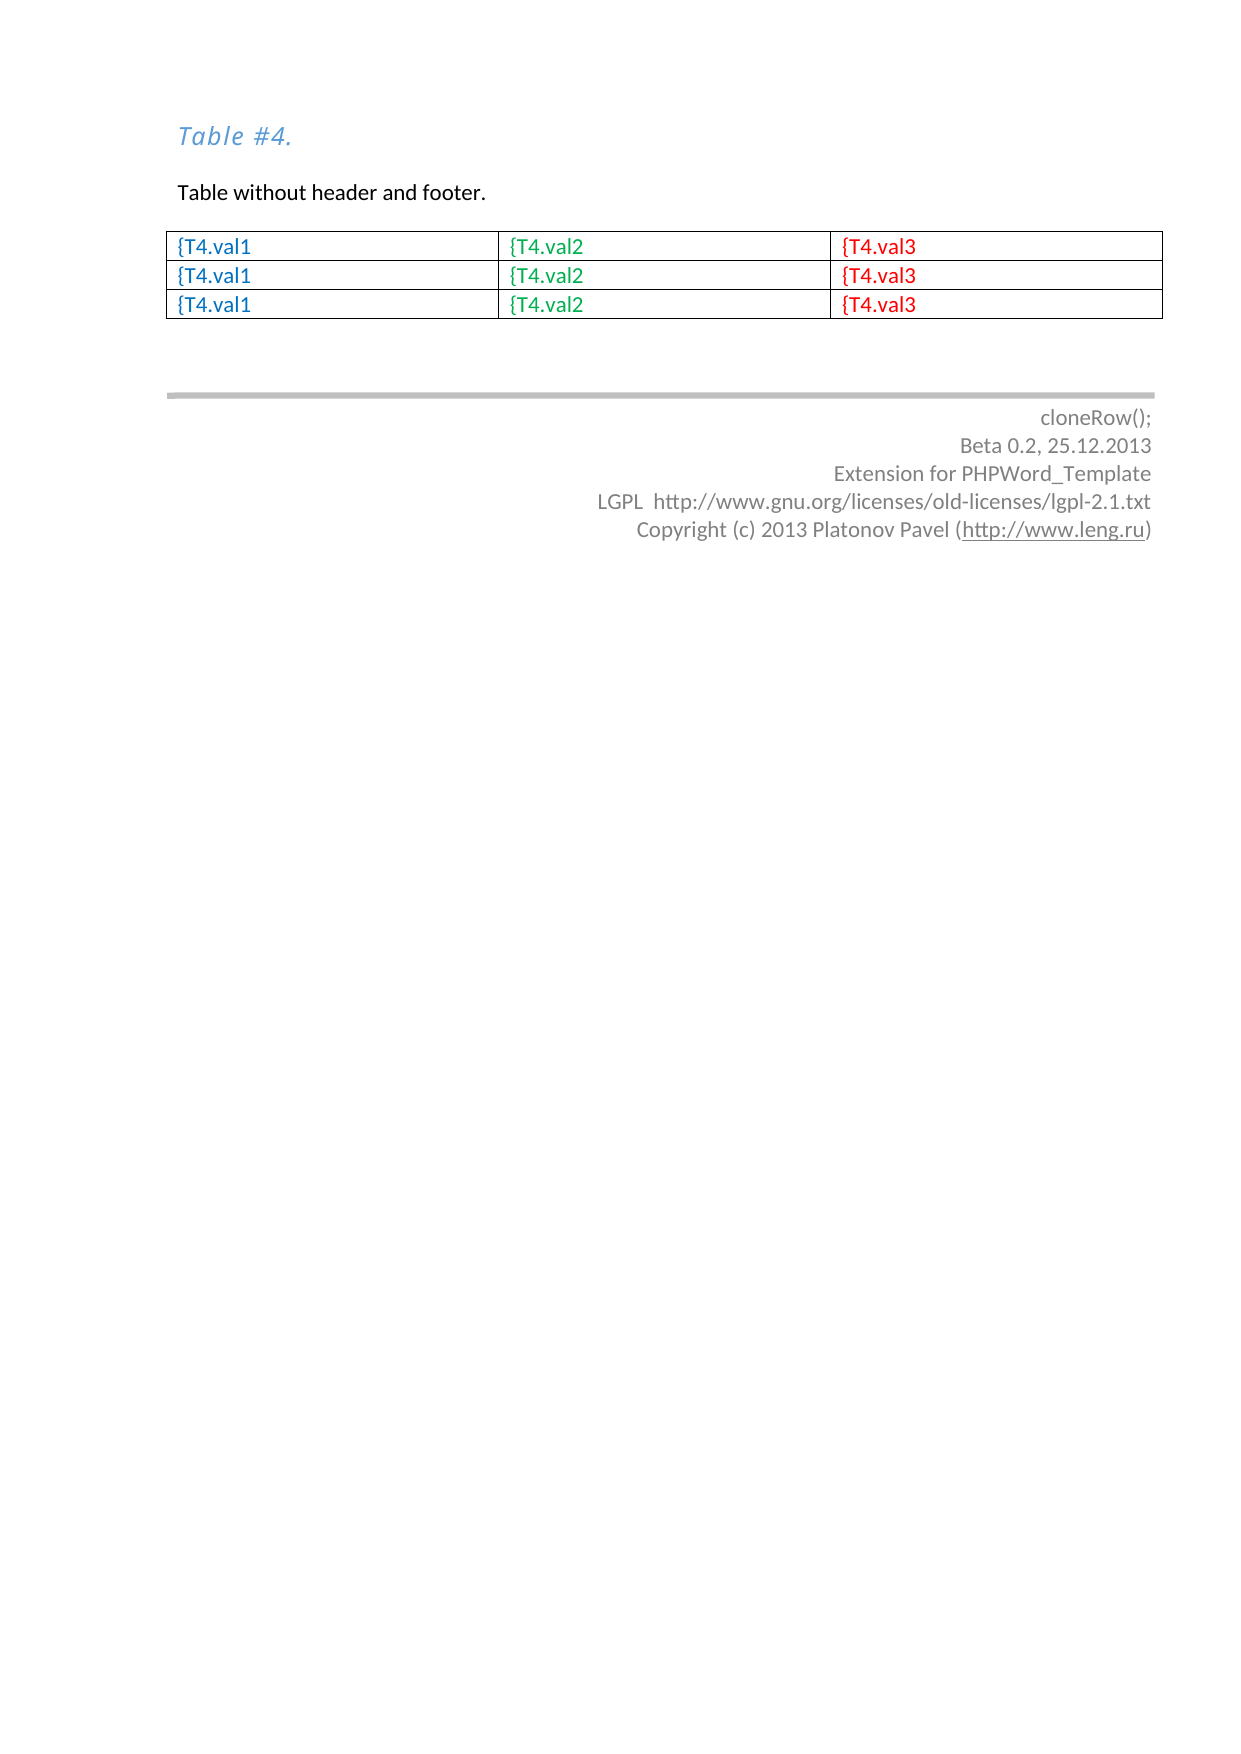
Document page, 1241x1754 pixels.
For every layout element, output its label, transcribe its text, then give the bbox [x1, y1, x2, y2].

text Extension for PHPWord_Template [177, 459, 1152, 487]
table_header {T4.val3 [831, 232, 1162, 260]
table_cell {T4.val1 [167, 290, 498, 318]
text Copyright (c) 2013 Platonov Pavel (http://www.leng.ru) [177, 516, 1152, 543]
table_cell {T4.val2 [499, 261, 830, 289]
text cloneRow(); [177, 403, 1152, 431]
text Beta 0.2, 25.12.2013 [177, 431, 1152, 459]
table_cell {T4.val3 [831, 261, 1162, 289]
table_cell {T4.val3 [831, 290, 1162, 318]
table_cell {T4.val1 [167, 261, 498, 289]
subtitle Table #4. [177, 118, 1152, 152]
table_header {T4.val1 [167, 232, 498, 260]
text LGPL http://www.gnu.org/licenses/old-licenses/lgpl-2.1.txt [177, 487, 1152, 516]
table_cell {T4.val2 [499, 290, 830, 318]
table_header {T4.val2 [499, 232, 830, 260]
text Table without header and footer. [177, 178, 1152, 206]
